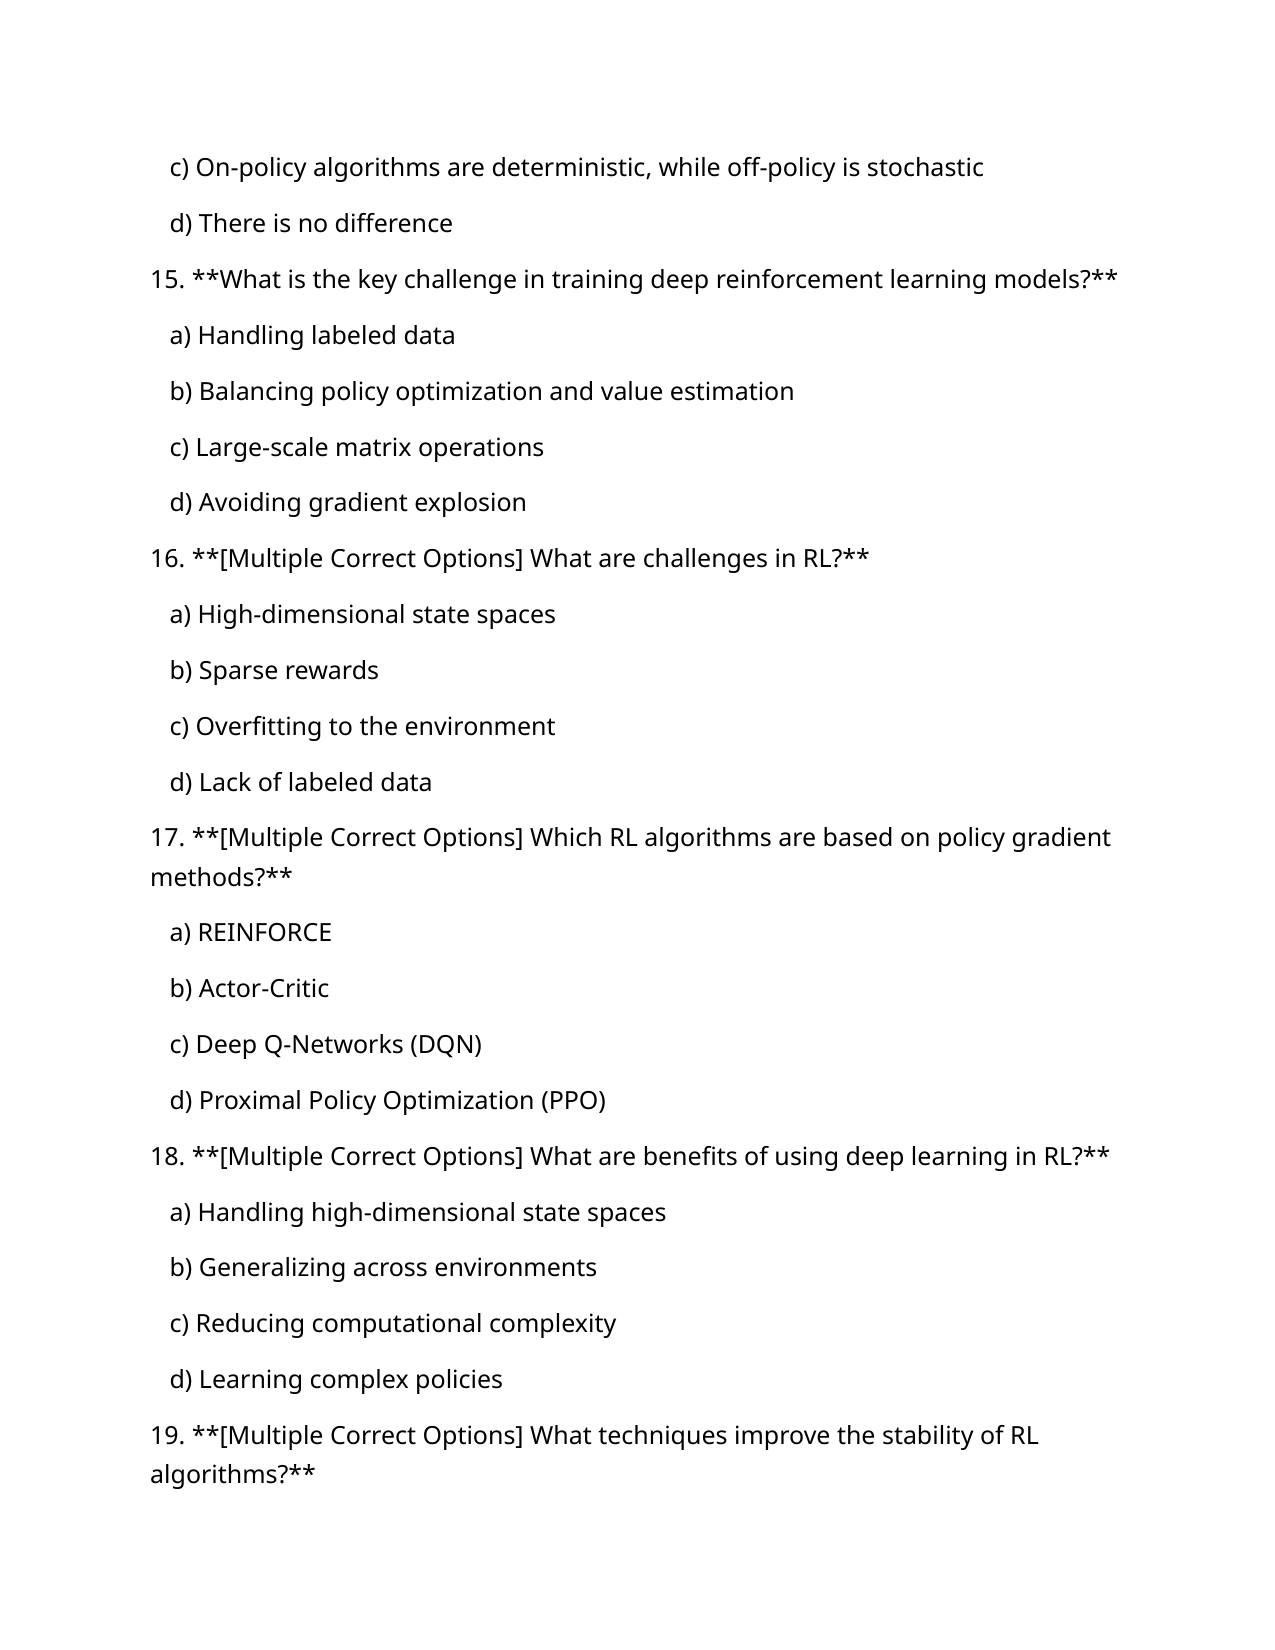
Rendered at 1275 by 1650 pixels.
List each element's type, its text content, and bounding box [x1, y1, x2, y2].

text c) Large-scale matrix operations [150, 429, 1125, 463]
text a) High-dimensional state spaces [150, 597, 1125, 631]
text c) Reducing computational complexity [150, 1306, 1125, 1340]
text c) Deep Q-Networks (DQN) [150, 1027, 1125, 1061]
text b) Balancing policy optimization and value estimation [150, 373, 1125, 407]
text a) Handling labeled data [150, 317, 1125, 352]
text 16. **[Multiple Correct Options] What are challenges in RL?** [150, 541, 1125, 575]
text d) Avoiding gradient explosion [150, 485, 1125, 519]
text b) Sparse rewards [150, 652, 1125, 687]
text a) REINFORCE [150, 915, 1125, 949]
text 18. **[Multiple Correct Options] What are benefits of using deep learning in RL?** [150, 1138, 1125, 1172]
text 19. **[Multiple Correct Options] What techniques improve the stability of RL algorithms?** [150, 1417, 1125, 1491]
text 17. **[Multiple Correct Options] Which RL algorithms are based on policy gradient methods?** [150, 820, 1125, 893]
text d) Proximal Policy Optimization (PPO) [150, 1082, 1125, 1117]
text b) Generalizing across environments [150, 1250, 1125, 1284]
text c) On-policy algorithms are deterministic, while off-policy is stochastic [150, 150, 1125, 184]
text d) Learning complex policies [150, 1362, 1125, 1396]
text d) There is no difference [150, 206, 1125, 240]
text a) Handling high-dimensional state spaces [150, 1194, 1125, 1228]
text 15. **What is the key challenge in training deep reinforcement learning models?** [150, 262, 1125, 296]
text d) Lack of labeled data [150, 764, 1125, 798]
text c) Overfitting to the environment [150, 708, 1125, 742]
text b) Actor-Critic [150, 971, 1125, 1005]
